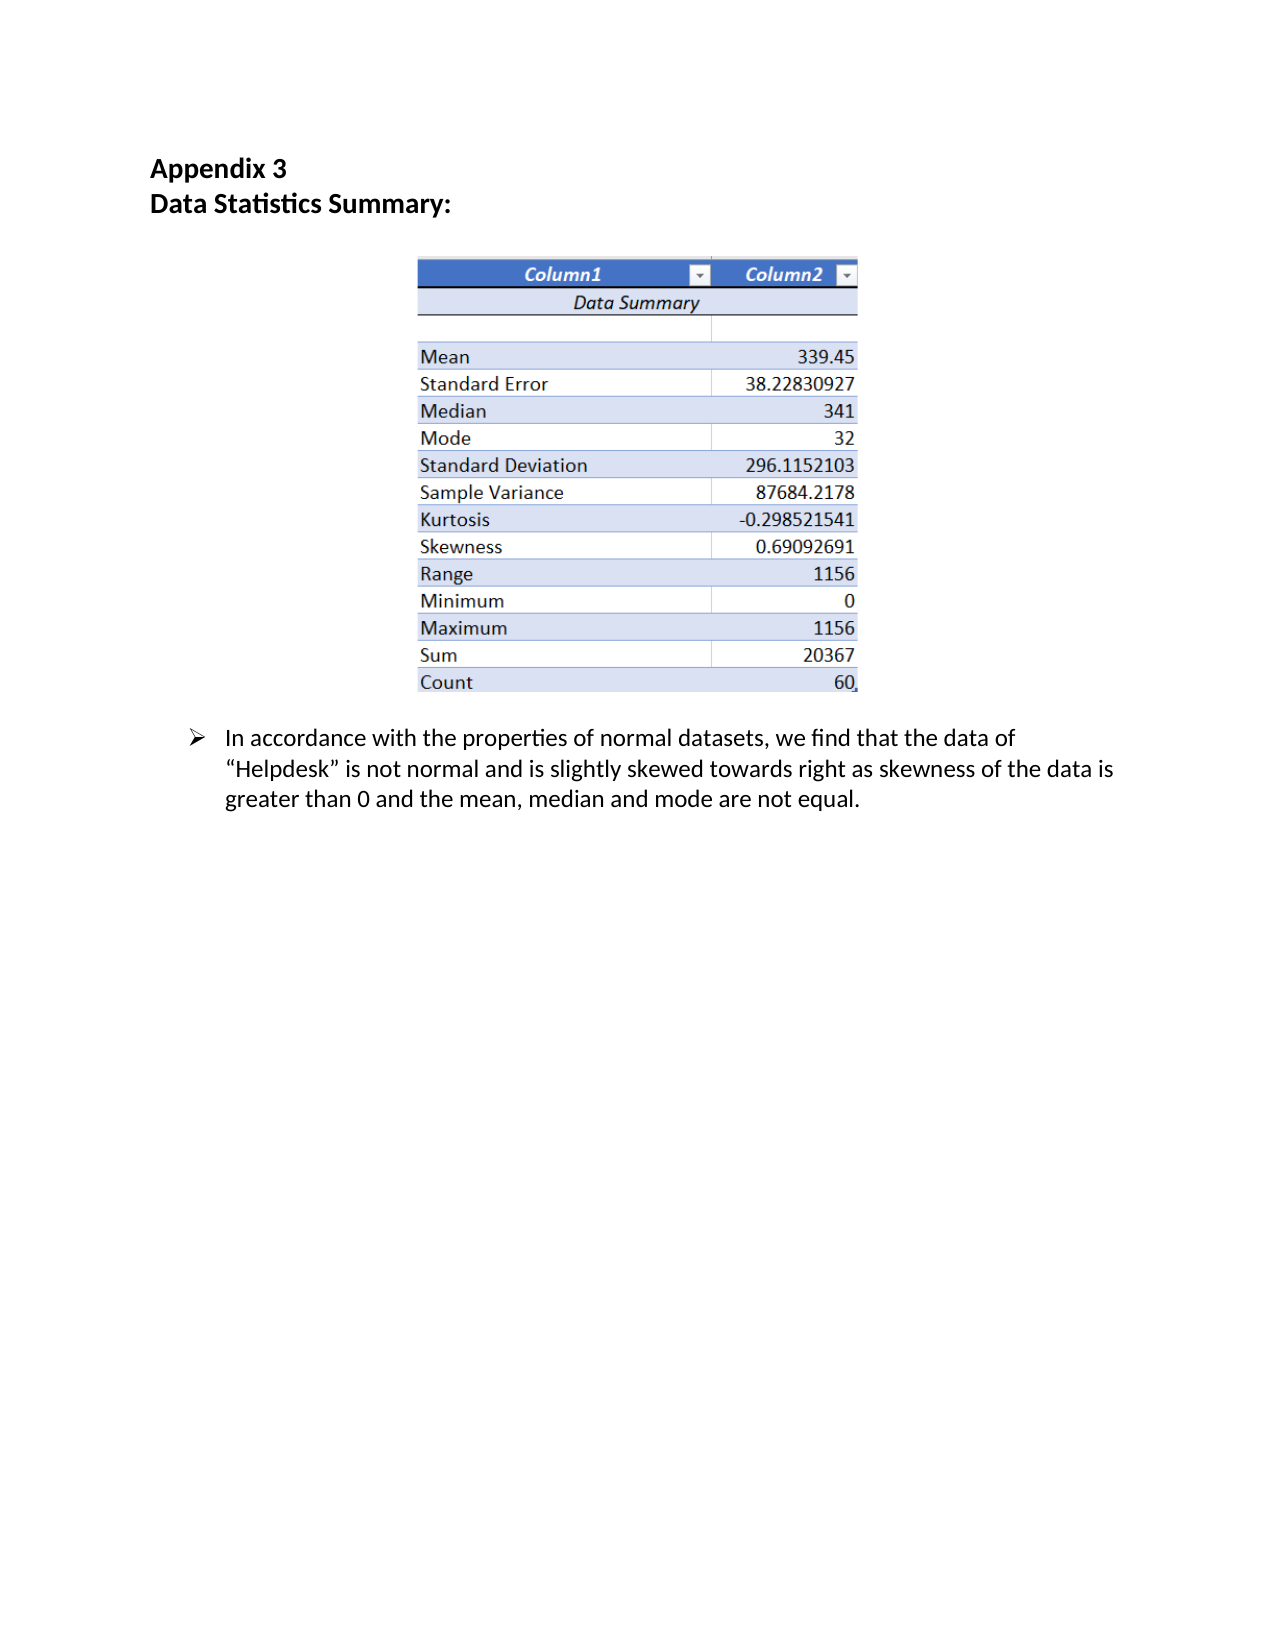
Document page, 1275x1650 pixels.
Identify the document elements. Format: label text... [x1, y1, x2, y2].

picture [417, 256, 858, 692]
list In accordance with the properties of normal datasets, we find that the data of “Helpdesk” is not normal and is slightly skewed towards right as skewness of the data is greater than 0 and the mean, median and mode are not equal. [187, 722, 1125, 814]
text Data Statistics Summary: [150, 186, 1125, 221]
text Appendix 3 [150, 150, 1125, 186]
